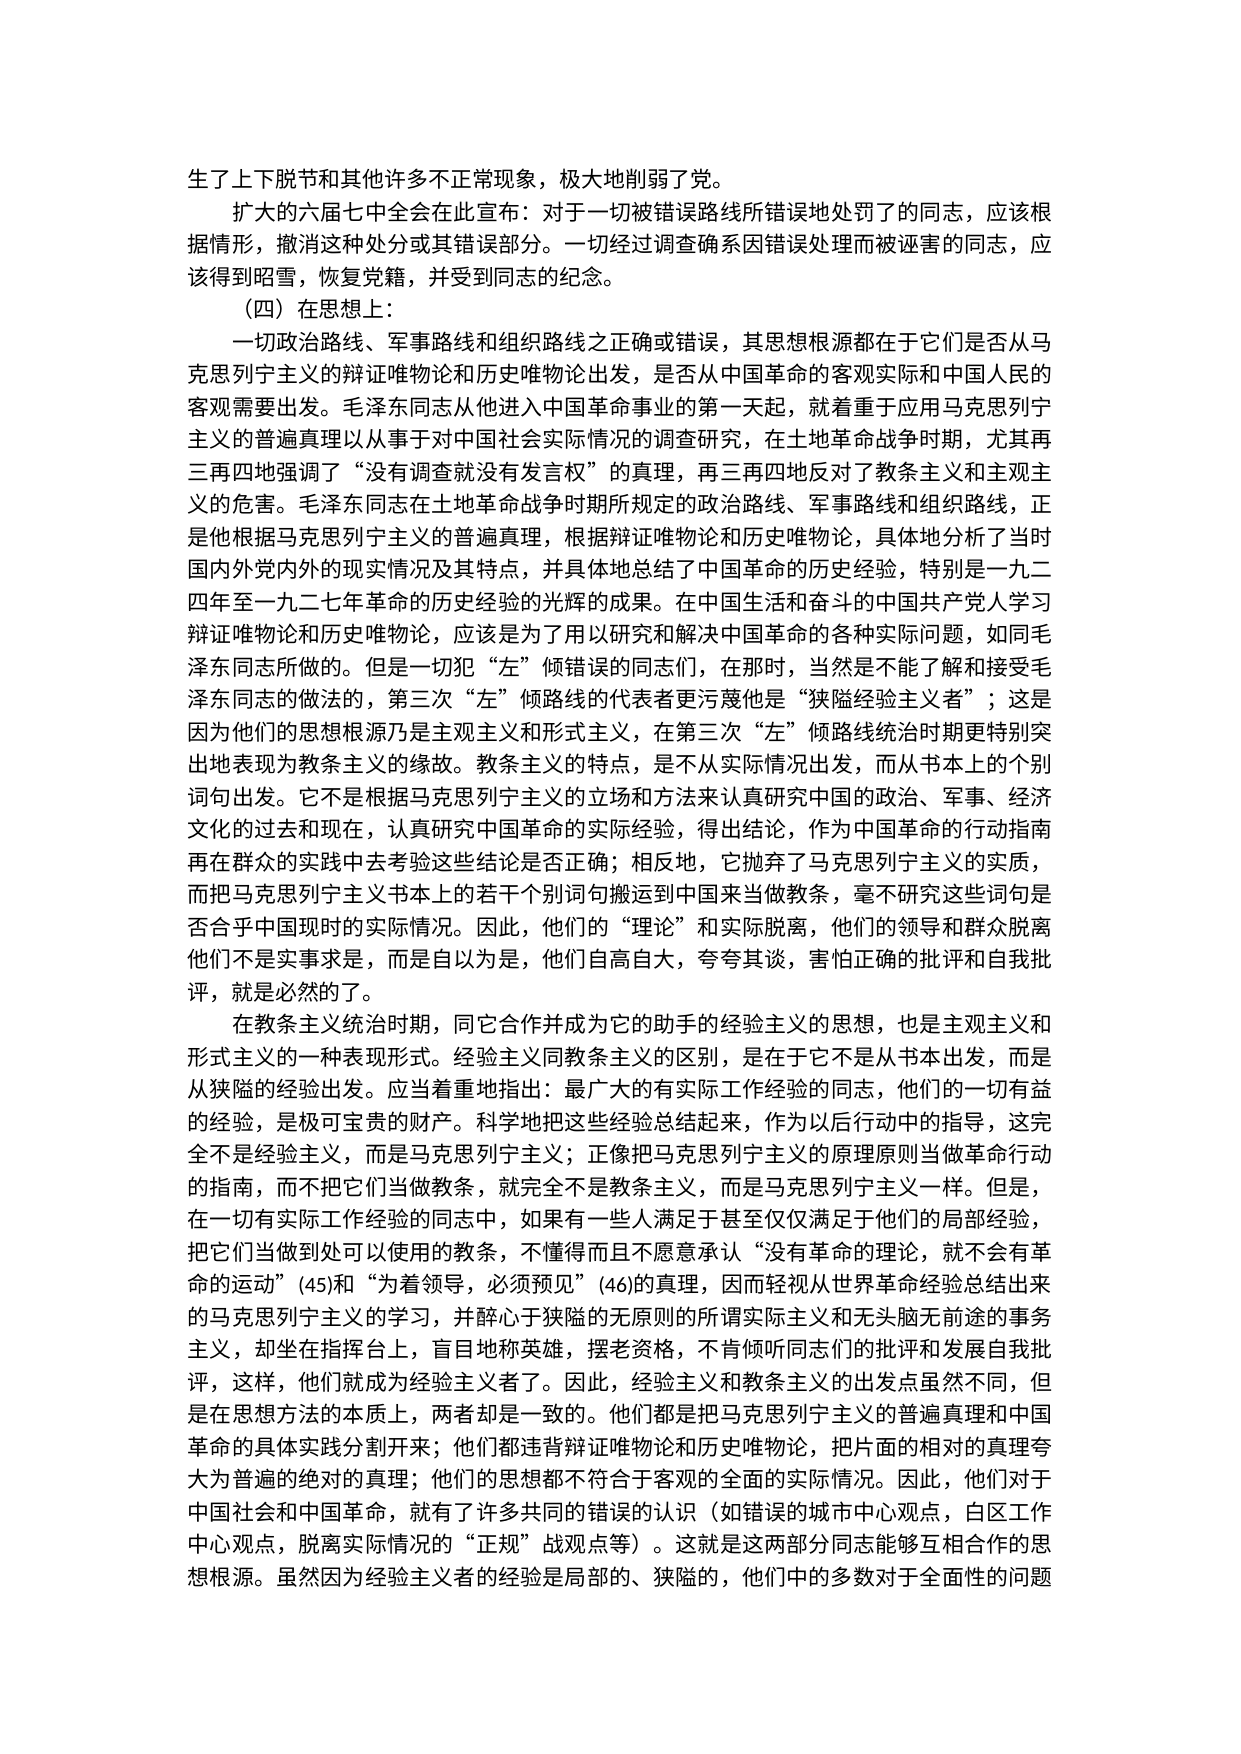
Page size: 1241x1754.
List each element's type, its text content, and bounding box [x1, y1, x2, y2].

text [187, 1007, 1053, 1592]
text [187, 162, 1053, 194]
text 扩大的六届七中全会在此宣布：对于一切被错误路线所错误地处罚了的同志，应该根据情形，撤消这种处分或其错误部分。一切经过调查确系因错误处理而被诬害的同志，应该得到昭雪，恢复党籍，并受到同志的纪念。 [187, 194, 1053, 292]
text 一切政治路线、军事路线和组织路线之正确或错误，其思想根源都在于它们是否从马克思列宁主义的辩证唯物论和历史唯物论出发，是否从中国革命的客观实际和中国人民的客观需要出发。毛泽东同志从他进入中国革命事业的第一天起，就着重于应用马克思列宁主义的普遍真理以从事于对中国社会实际情况的调查研究，在土地革命战争时期，尤其再三再四地强调了“没有调查就没有发言权”的真理，再三再四地反对了教条主义和主观主义的危害。毛泽东同志在土地革命战争时期所规定的政治路线、军事路线和组织路线，正是他根据马克思列宁主义的普遍真理，根据辩证唯物论和历史唯物论，具体地分析了当时国内外党内外的现实情况及其特点，并具体地总结了中国革命的历史经验，特别是一九二四年至一九二七年革命的历史经验的光辉的成果。在中国生活和奋斗的中国共产党人学习辩证唯物论和历史唯物论，应该是为了用以研究和解决中国革命的各种实际问题，如同毛泽东同志所做的。但是一切犯“左”倾错误的同志们，在那时，当然是不能了解和接受毛泽东同志的做法的，第三次“左”倾路线的代表者更污蔑他是“狭隘经验主义者”；这是因为他们的思想根源乃是主观主义和形式主义，在第三次“左”倾路线统治时期更特别突出地表现为教条主义的缘故。教条主义的特点，是不从实际情况出发，而从书本上的个别词句出发。它不是根据马克思列宁主义的立场和方法来认真研究中国的政治、军事、经济、文化的过去和现在，认真研究中国革命的实际经验，得出结论，作为中国革命的行动指南，再在群众的实践中去考验这些结论是否正确；相反地，它抛弃了马克思列宁主义的实质，而把马克思列宁主义书本上的若干个别词句搬运到中国来当做教条，毫不研究这些词句是否合乎中国现时的实际情况。因此，他们的“理论”和实际脱离，他们的领导和群众脱离，他们不是实事求是，而是自以为是，他们自高自大，夸夸其谈，害怕正确的批评和自我批评，就是必然的了。 [187, 324, 1053, 1007]
text （四）在思想上： [187, 292, 1053, 324]
